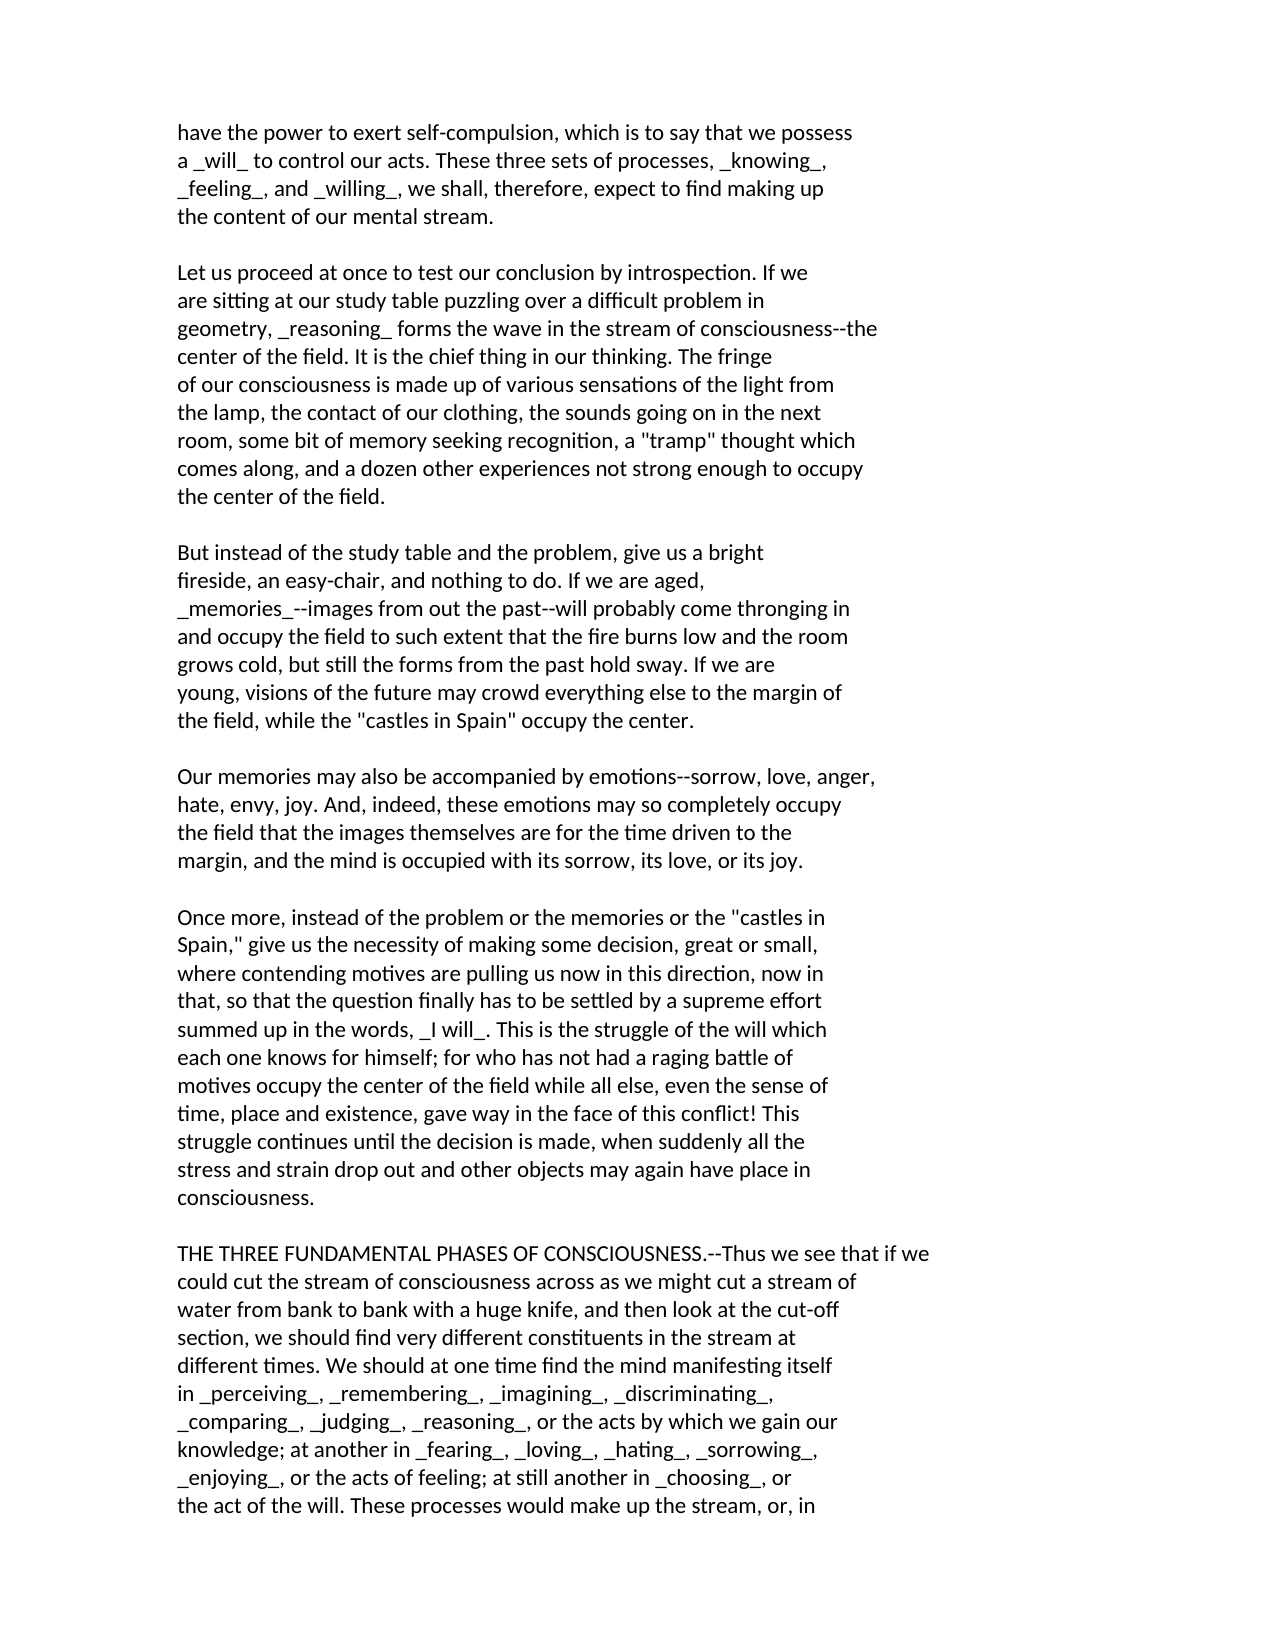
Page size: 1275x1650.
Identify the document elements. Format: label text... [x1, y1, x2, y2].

text where contending motives are pulling us now in this direction, now in [177, 959, 1186, 987]
text motives occupy the center of the field while all else, even the sense of [177, 1071, 1186, 1099]
text THE THREE FUNDAMENTAL PHASES OF CONSCIOUSNESS.--Thus we see that if we [177, 1239, 1186, 1267]
text Spain," give us the necessity of making some decision, great or small, [177, 931, 1186, 959]
text fireside, an easy-chair, and nothing to do. If we are aged, [177, 566, 1186, 594]
text _enjoying_, or the acts of feeling; at still another in _choosing_, or [177, 1463, 1186, 1491]
text young, visions of the future may crowd everything else to the margin of [177, 678, 1186, 706]
text different times. We should at one time find the mind manifesting itself [177, 1351, 1186, 1379]
text the act of the will. These processes would make up the stream, or, in [177, 1491, 1186, 1519]
text Our memories may also be accompanied by emotions--sorrow, love, anger, [177, 762, 1186, 791]
text geometry, _reasoning_ forms the wave in the stream of consciousness--the [177, 314, 1186, 342]
text _memories_--images from out the past--will probably come thronging in [177, 594, 1186, 622]
text _comparing_, _judging_, _reasoning_, or the acts by which we gain our [177, 1407, 1186, 1435]
text comes along, and a dozen other experiences not strong enough to occupy [177, 454, 1186, 482]
text the content of our mental stream. [177, 202, 1186, 230]
text time, place and existence, gave way in the face of this conflict! This [177, 1099, 1186, 1127]
text summed up in the words, _I will_. This is the struggle of the will which [177, 1015, 1186, 1043]
text section, we should find very different constituents in the stream at [177, 1323, 1186, 1351]
text knowledge; at another in _fearing_, _loving_, _hating_, _sorrowing_, [177, 1435, 1186, 1463]
text that, so that the question finally has to be settled by a supreme effort [177, 987, 1186, 1015]
text the lamp, the contact of our clothing, the sounds going on in the next [177, 398, 1186, 426]
text center of the field. It is the chief thing in our thinking. The fringe [177, 342, 1186, 370]
text But instead of the study table and the problem, give us a bright [177, 538, 1186, 566]
text Let us proceed at once to test our conclusion by introspection. If we [177, 258, 1186, 286]
text consciousness. [177, 1183, 1186, 1211]
text water from bank to bank with a huge knife, and then look at the cut-off [177, 1295, 1186, 1323]
text stress and strain drop out and other objects may again have place in [177, 1155, 1186, 1183]
text the center of the field. [177, 482, 1186, 510]
text and occupy the field to such extent that the fire burns low and the room [177, 622, 1186, 650]
text the field that the images themselves are for the time driven to the [177, 818, 1186, 847]
text a _will_ to control our acts. These three sets of processes, _knowing_, [177, 146, 1186, 174]
text Once more, instead of the problem or the memories or the "castles in [177, 903, 1186, 931]
text margin, and the mind is occupied with its sorrow, its love, or its joy. [177, 847, 1186, 874]
text struggle continues until the decision is made, when suddenly all the [177, 1127, 1186, 1155]
text grows cold, but still the forms from the past hold sway. If we are [177, 650, 1186, 678]
text could cut the stream of consciousness across as we might cut a stream of [177, 1267, 1186, 1295]
text in _perceiving_, _remembering_, _imagining_, _discriminating_, [177, 1379, 1186, 1407]
text hate, envy, joy. And, indeed, these emotions may so completely occupy [177, 791, 1186, 818]
text are sitting at our study table puzzling over a difficult problem in [177, 286, 1186, 314]
text each one knows for himself; for who has not had a raging battle of [177, 1043, 1186, 1071]
text _feeling_, and _willing_, we shall, therefore, expect to find making up [177, 174, 1186, 202]
text have the power to exert self-compulsion, which is to say that we possess [177, 118, 1186, 146]
text the field, while the "castles in Spain" occupy the center. [177, 706, 1186, 734]
text of our consciousness is made up of various sensations of the light from [177, 370, 1186, 398]
text room, some bit of memory seeking recognition, a "tramp" thought which [177, 426, 1186, 454]
